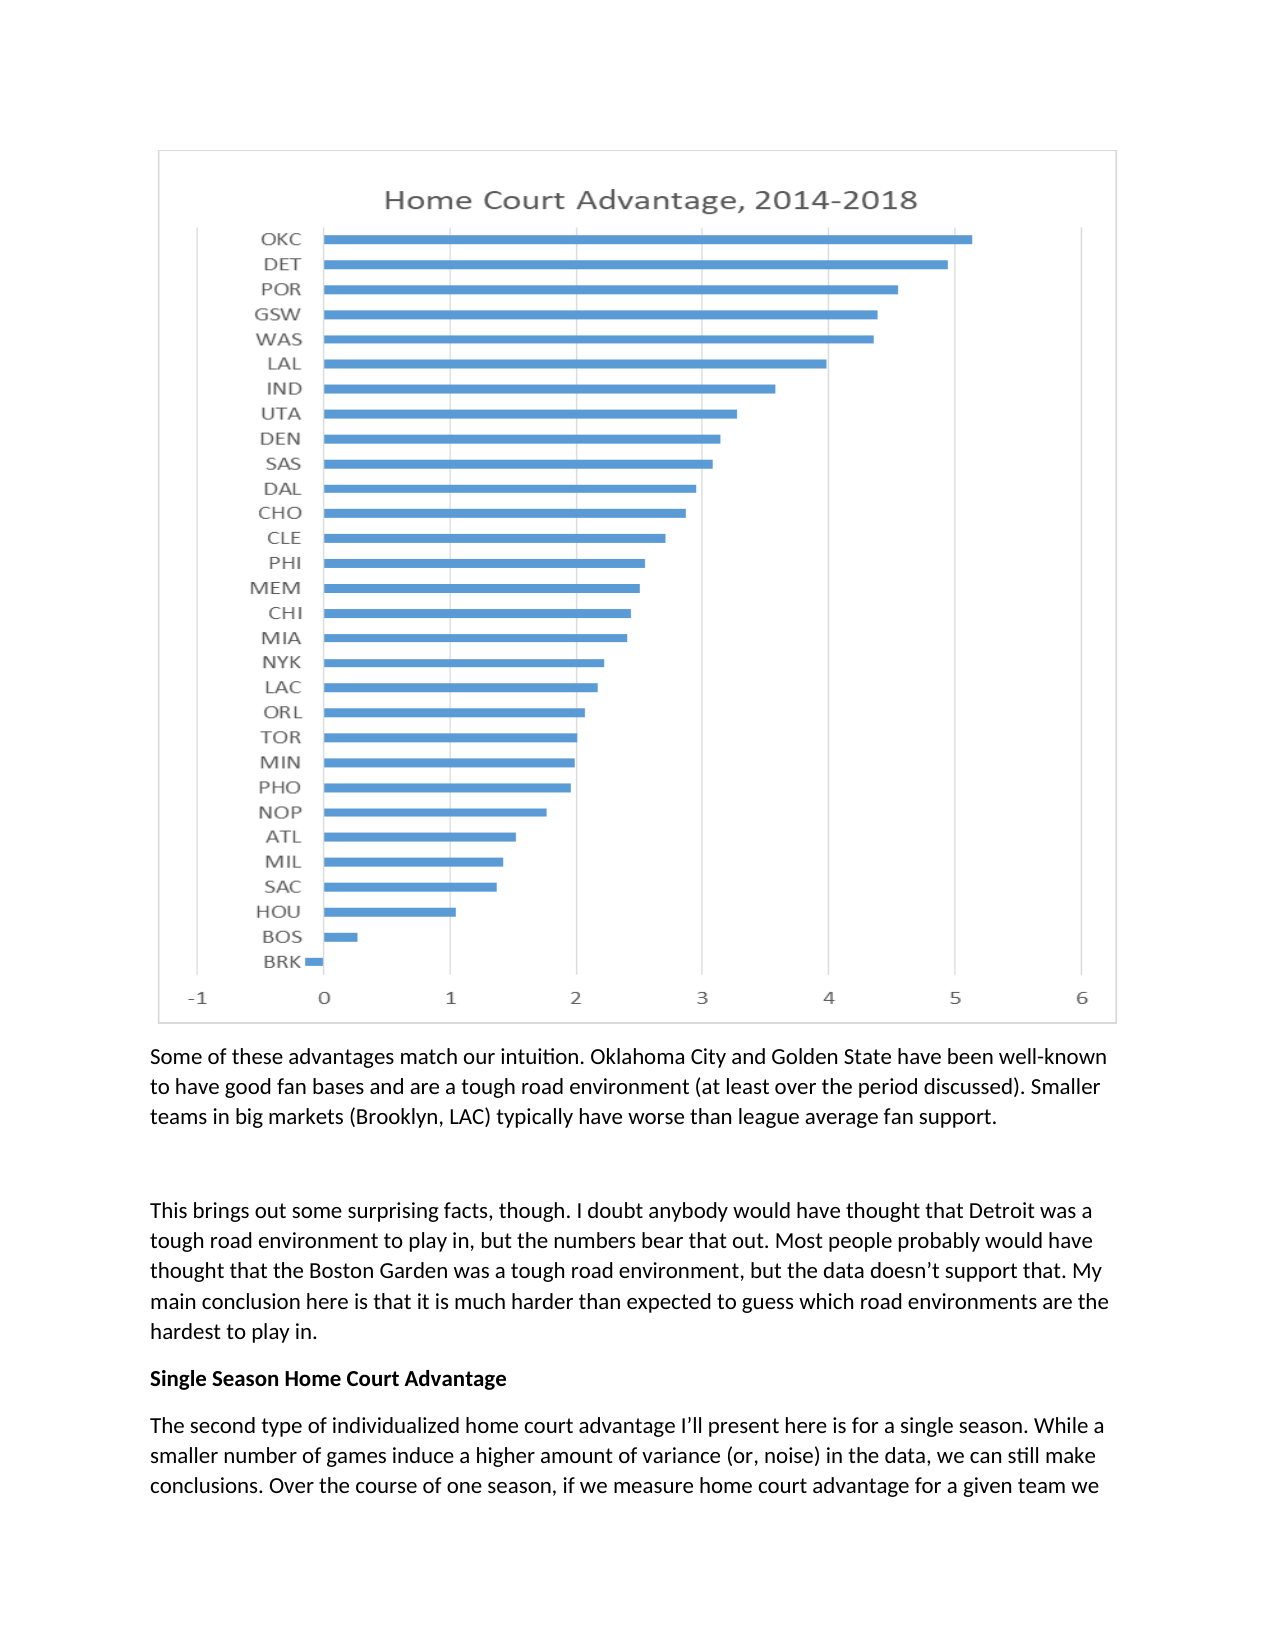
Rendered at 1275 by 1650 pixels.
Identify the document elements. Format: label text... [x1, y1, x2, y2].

text Some of these advantages match our intuition. Oklahoma City and Golden State have been well-known to have good fan bases and are a tough road environment (at least over the period discussed). Smaller teams in big markets (Brooklyn, LAC) typically have worse than league average fan support. [150, 1042, 1125, 1130]
text This brings out some surprising facts, though. I doubt anybody would have thought that Detroit was a tough road environment to play in, but the numbers bear that out. Most people probably would have thought that the Boston Garden was a tough road environment, but the data doesn’t support that. My main conclusion here is that it is much harder than expected to guess which road environments are the hardest to play in. [150, 1196, 1125, 1345]
text Single Season Home Court Advantage [150, 1364, 1125, 1392]
picture [157, 150, 1118, 1024]
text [150, 1411, 1125, 1499]
